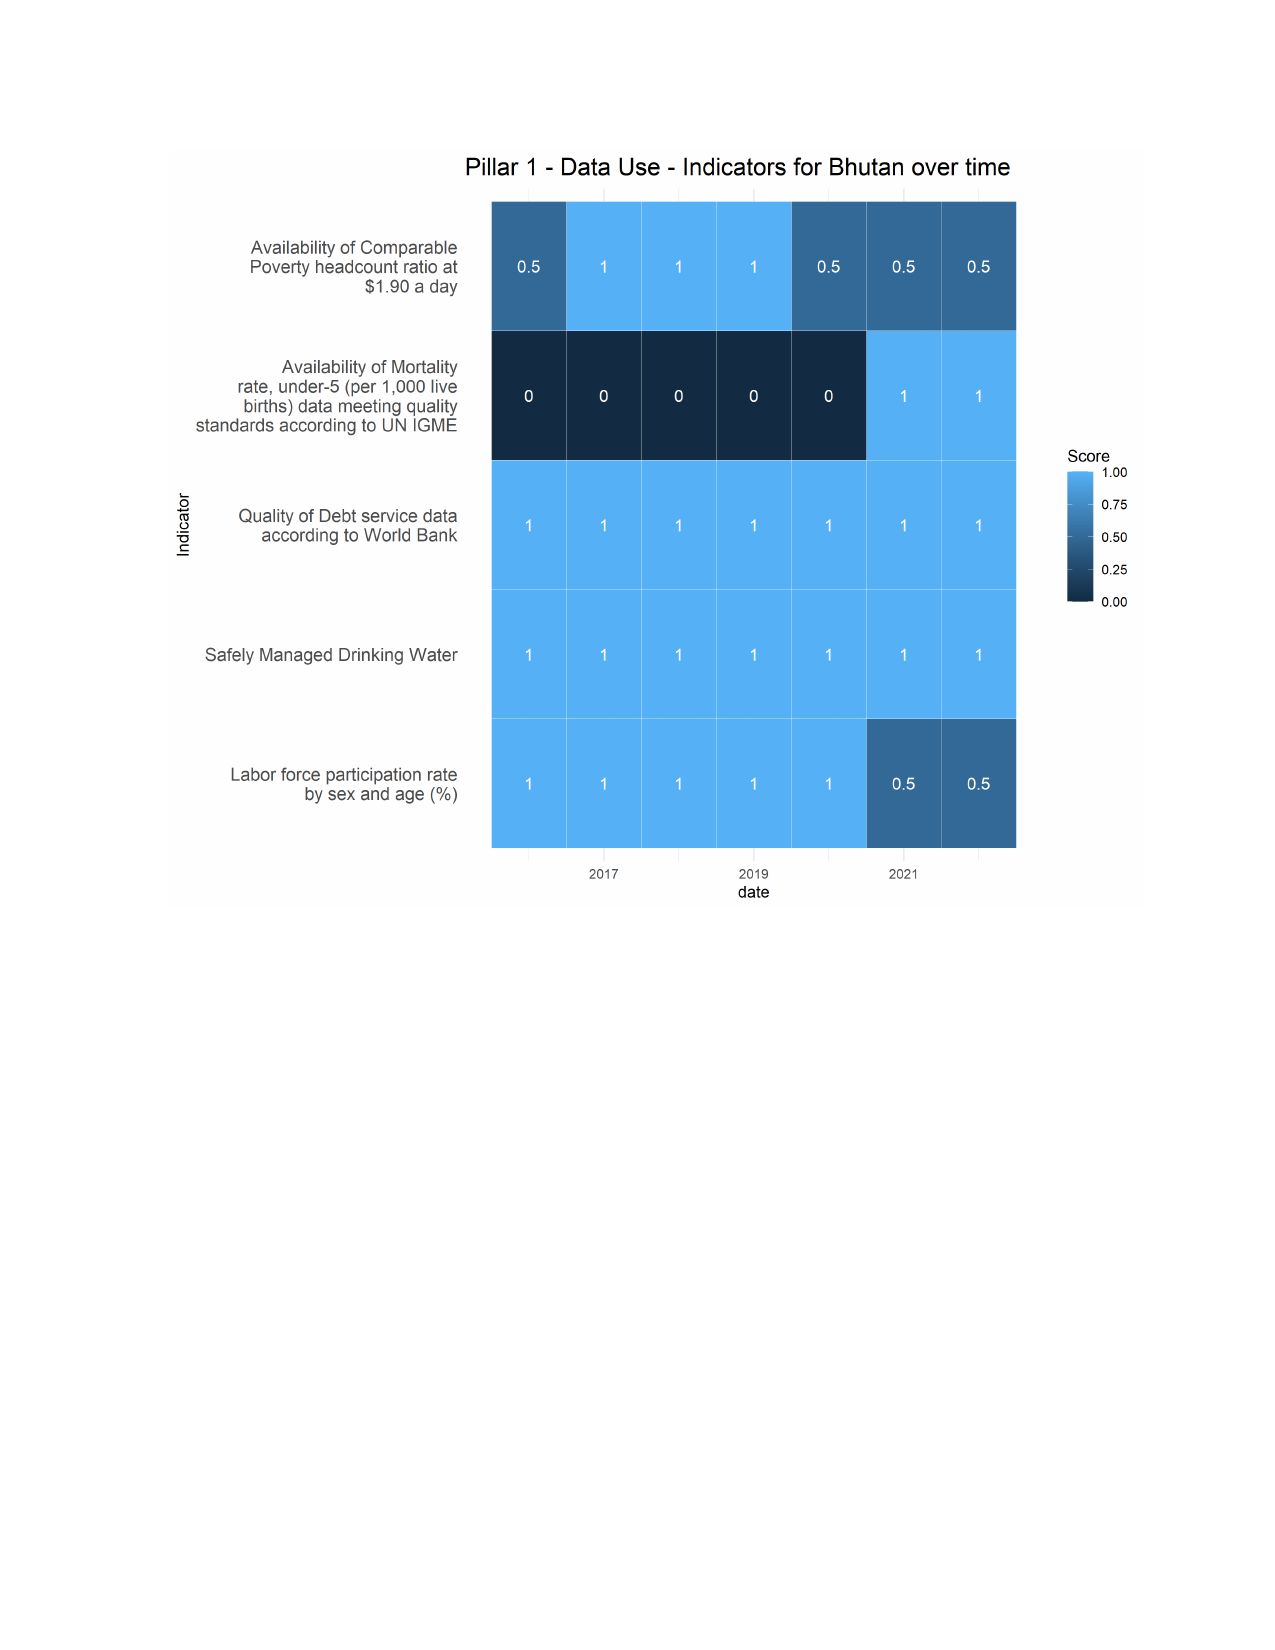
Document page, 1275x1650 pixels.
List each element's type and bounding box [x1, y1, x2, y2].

picture [168, 150, 1144, 909]
